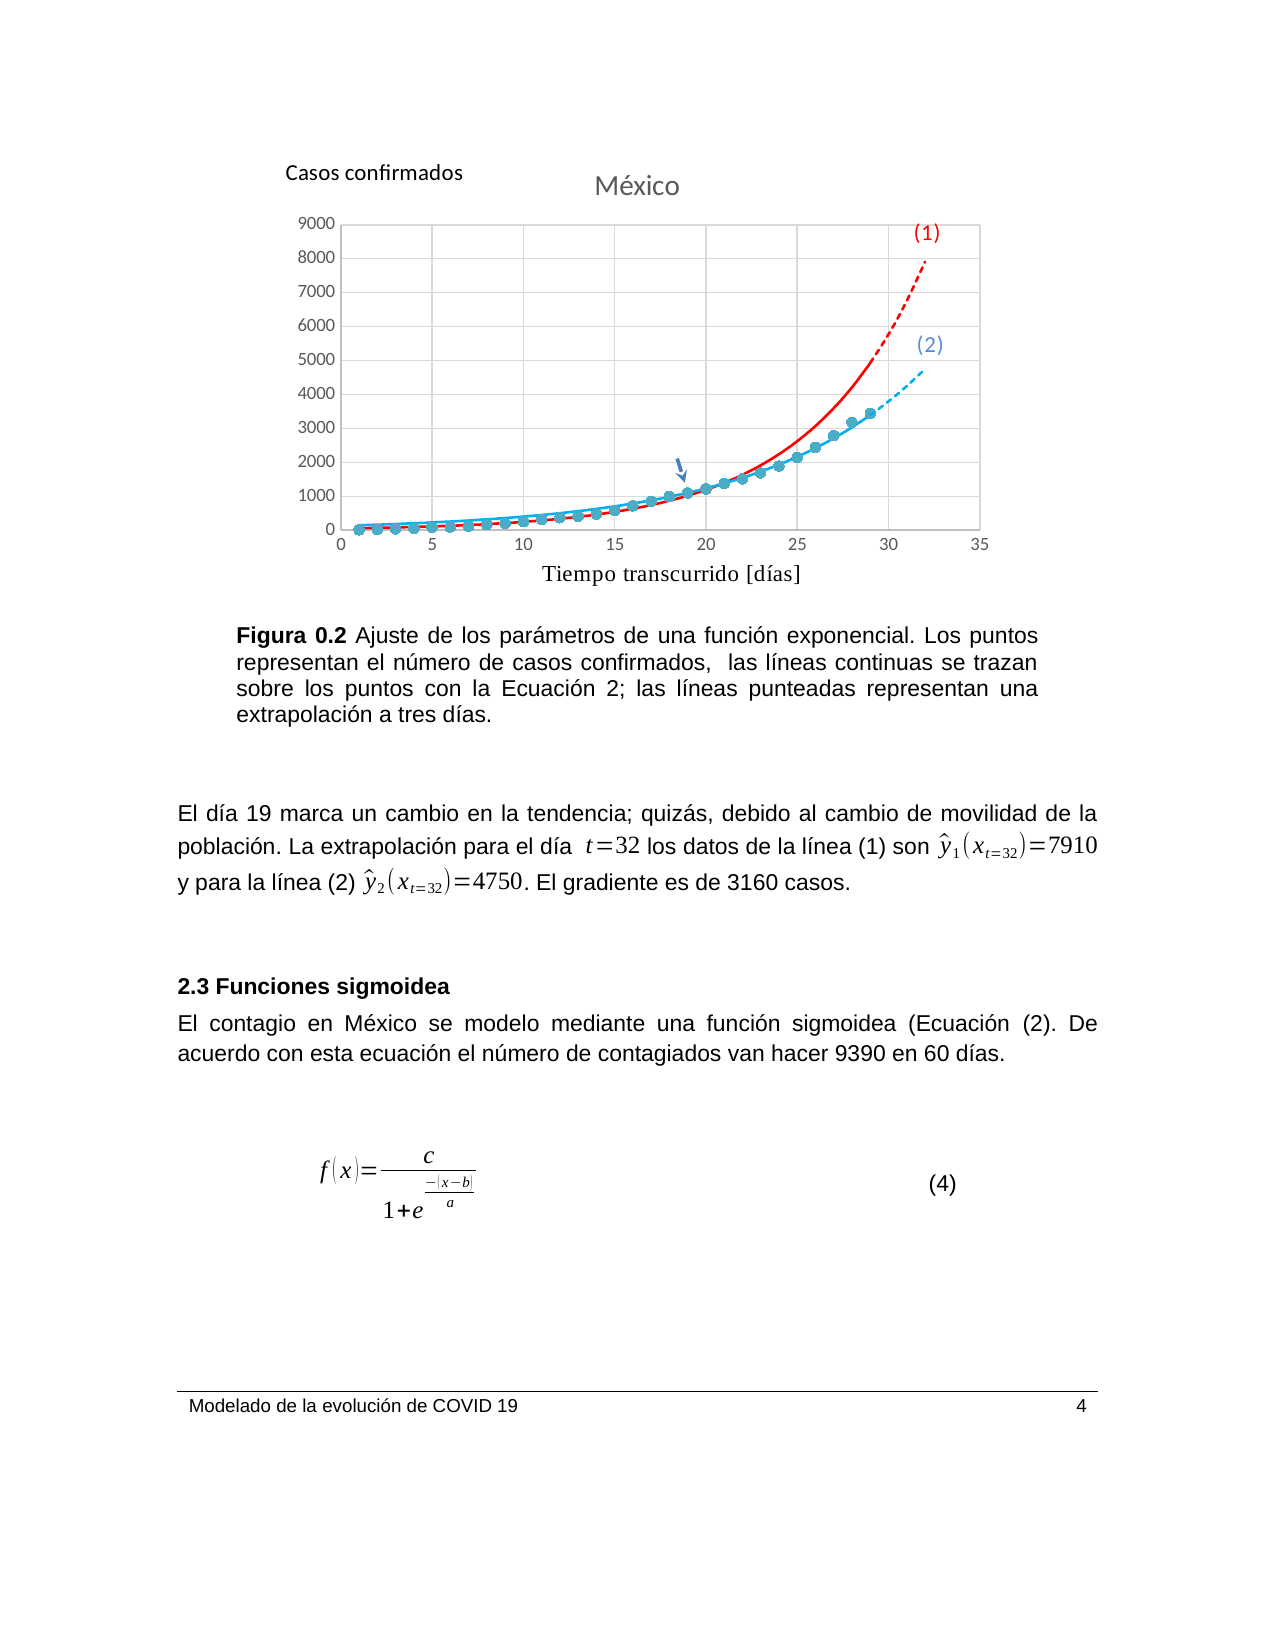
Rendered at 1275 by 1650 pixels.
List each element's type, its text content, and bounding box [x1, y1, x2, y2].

text El día 19 marca un cambio en la tendencia; quizás, debido al cambio de movilidad de la población. La extrapolación para el día los datos de la línea (1) son y para la línea (2) . El gradiente es de 3160 casos. [177, 799, 1098, 898]
text El contagio en México se modelo mediante una función sigmoidea (Ecuación (2). De acuerdo con esta ecuación el número de contagiados van hacer 9390 en 60 días. [177, 1010, 1098, 1066]
subtitle Funciones sigmoidea [177, 973, 1098, 1000]
